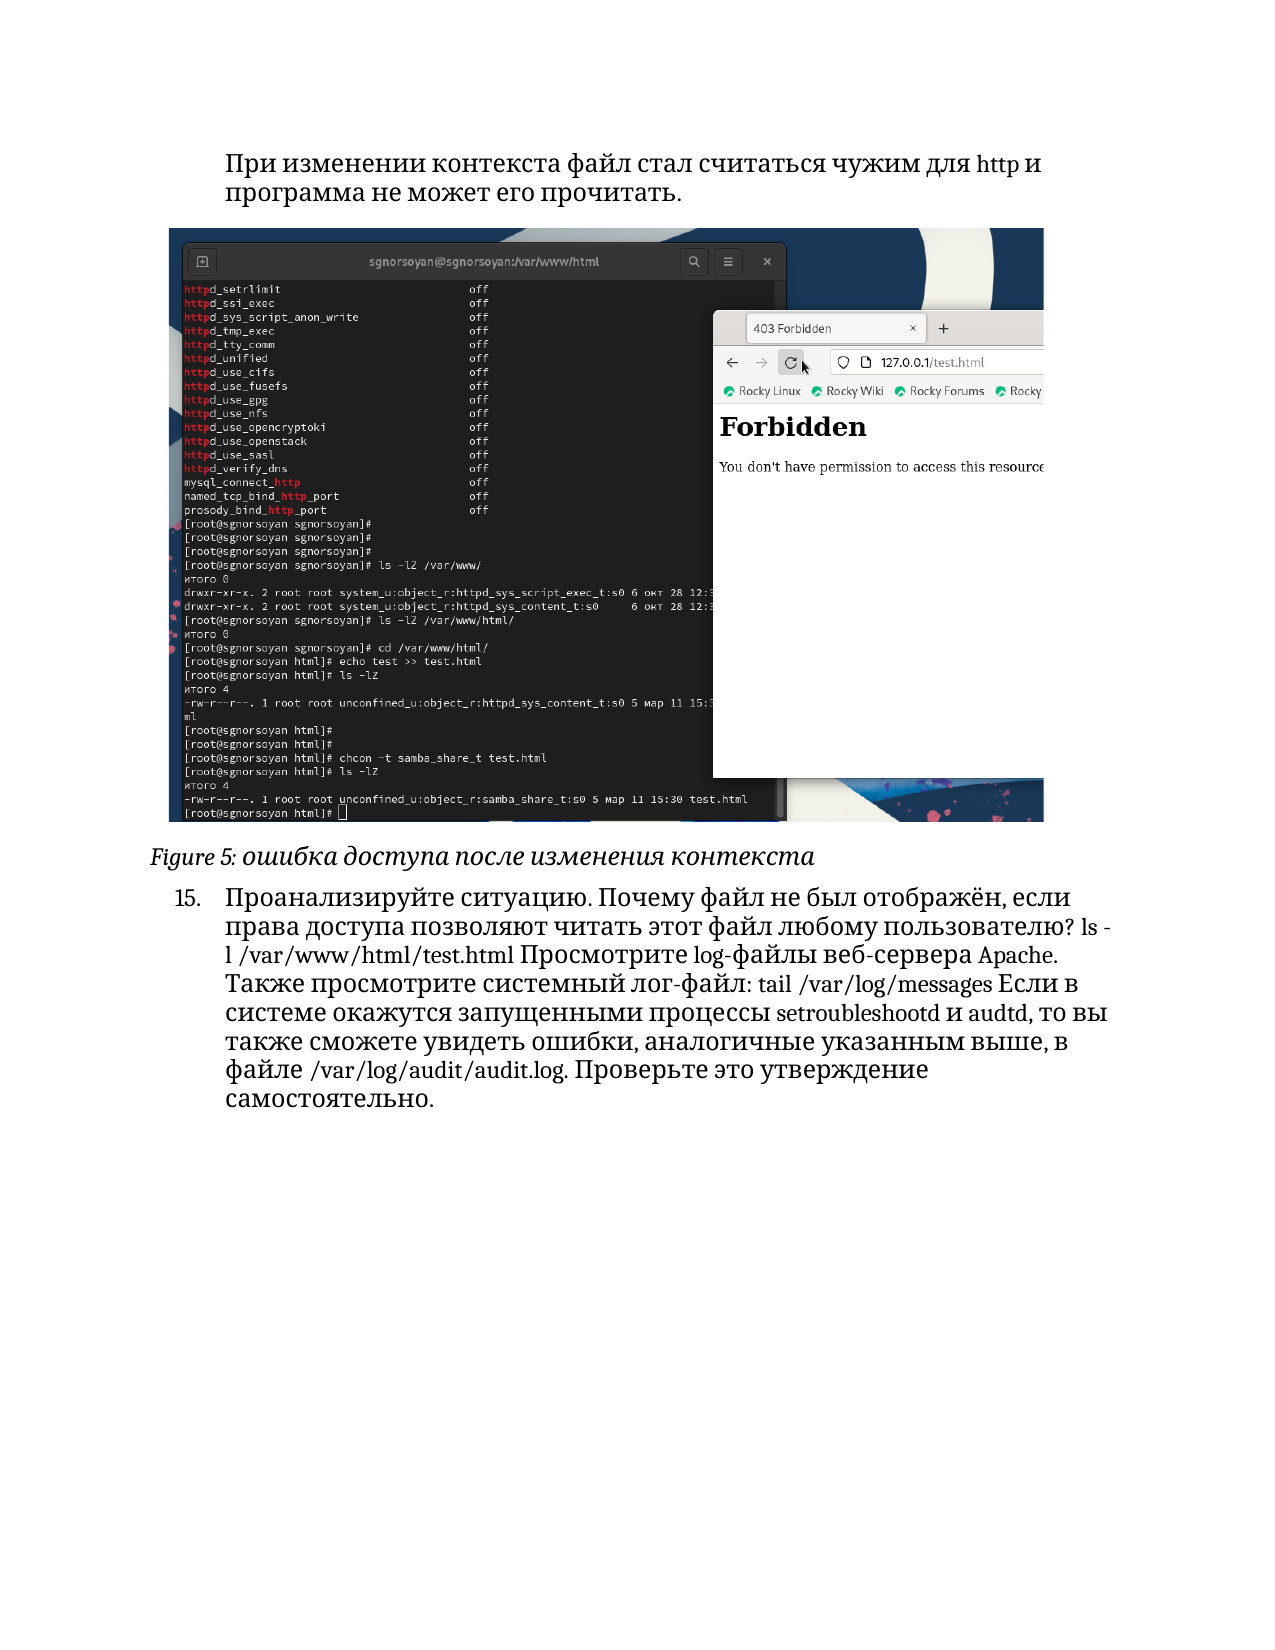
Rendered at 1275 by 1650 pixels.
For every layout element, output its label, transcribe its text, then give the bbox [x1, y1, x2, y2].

text Figure 5: ошибка доступа после изменения контекста [150, 842, 1125, 871]
list Проанализируйте ситуацию. Почему файл не был отображён, если права доступа позволяют читать этот файл любому пользователю? ls -l /var/www/html/test.html Просмотрите log-файлы веб-сервера Apache. Также просмотрите системный лог-файл: tail /var/log/messages Если в системе окажутся запущенными процессы setroubleshootd и audtd, то вы также сможете увидеть ошибки, аналогичные указанным выше, в файле /var/log/audit/audit.log. Проверьте это утверждение самостоятельно. [175, 884, 1125, 1114]
picture [168, 228, 1044, 822]
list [175, 150, 1125, 207]
